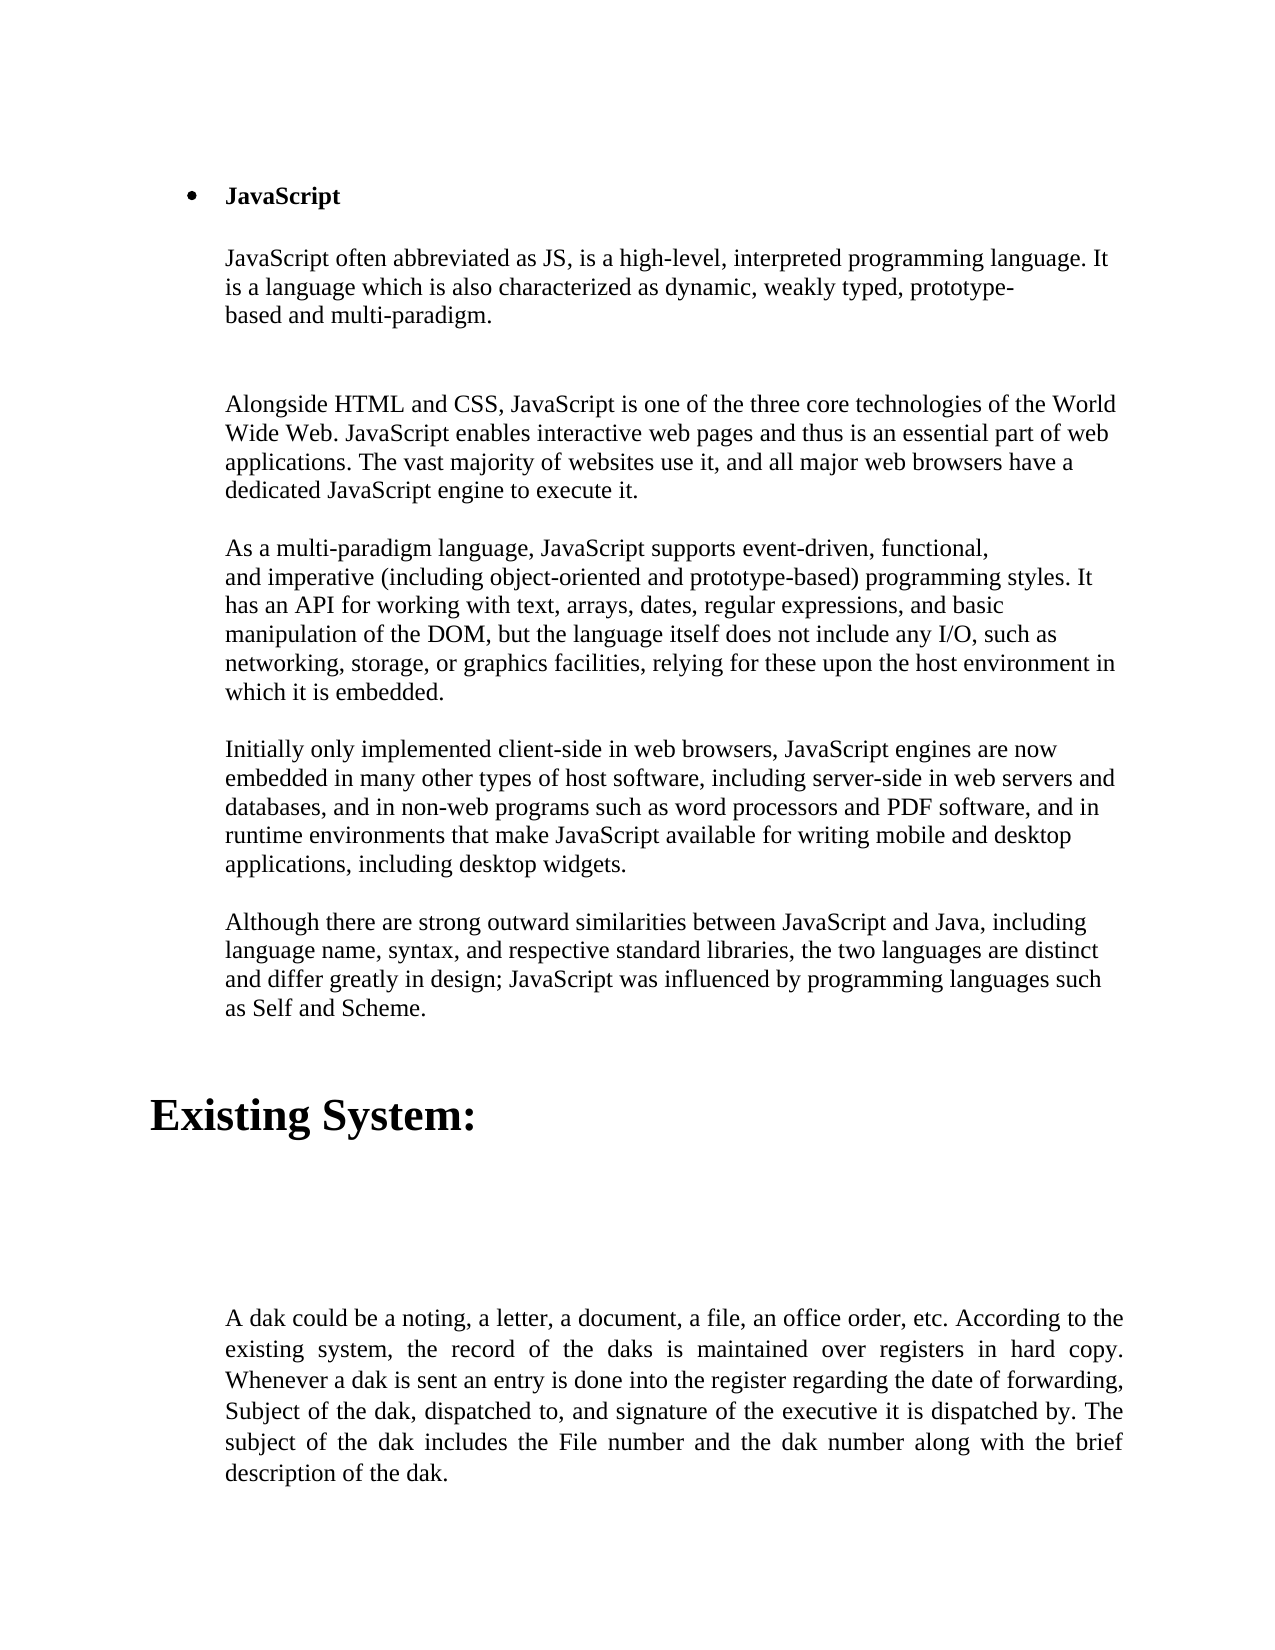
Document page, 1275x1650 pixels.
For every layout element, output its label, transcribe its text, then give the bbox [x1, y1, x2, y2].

subtitle Existing System: [150, 1088, 1125, 1141]
list JavaScript [187, 181, 1125, 210]
list JavaScript often abbreviated as JS, is a high-level, interpreted programming language. It is a language which is also characterized as dynamic, weakly typed, prototype-based and multi-paradigm. [225, 243, 1125, 329]
text A dak could be a noting, a letter, a document, a file, an office order, etc. According to the existing system, the record of the daks is maintained over registers in hard copy. Whenever a dak is sent an entry is done into the register regarding the date of forwarding, Subject of the dak, dispatched to, and signature of the executive it is dispatched by. The subject of the dak includes the File number and the dak number along with the brief description of the dak. [225, 1303, 1125, 1487]
list As a multi-paradigm language, JavaScript supports event-driven, functional, and imperative (including object-oriented and prototype-based) programming styles. It has an API for working with text, arrays, dates, regular expressions, and basic manipulation of the DOM, but the language itself does not include any I/O, such as networking, storage, or graphics facilities, relying for these upon the host environment in which it is embedded. [225, 533, 1125, 705]
list Initially only implemented client-side in web browsers, JavaScript engines are now embedded in many other types of host software, including server-side in web servers and databases, and in non-web programs such as word processors and PDF software, and in runtime environments that make JavaScript available for writing mobile and desktop applications, including desktop widgets. [225, 734, 1125, 878]
list Alongside HTML and CSS, JavaScript is one of the three core technologies of the World Wide Web. JavaScript enables interactive web pages and thus is an essential part of web applications. The vast majority of websites use it, and all major web browsers have a dedicated JavaScript engine to execute it. [225, 389, 1125, 504]
list Although there are strong outward similarities between JavaScript and Java, including language name, syntax, and respective standard libraries, the two languages are distinct and differ greatly in design; JavaScript was influenced by programming languages such as Self and Scheme. [225, 907, 1125, 1022]
